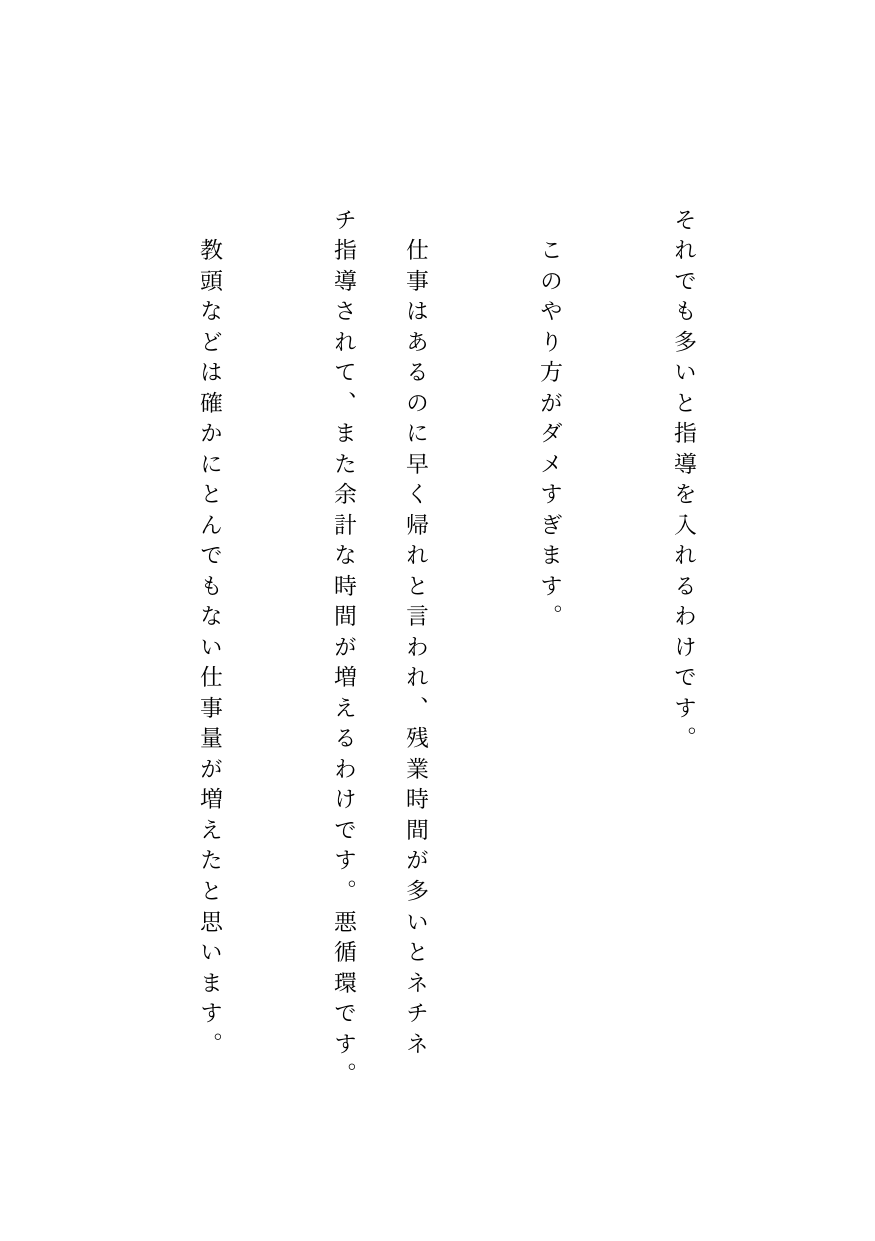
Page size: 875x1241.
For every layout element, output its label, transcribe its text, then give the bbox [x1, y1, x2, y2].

text 仕事はあるのに早く帰れと言われ、残業時間が多いとネチネチ指導されて、また余計な時間が増えるわけです。悪循環です。 [315, 208, 448, 1062]
text 教頭などは確かにとんでもない仕事量が増えたと思います。 [180, 208, 243, 1062]
text それで、まずは勤務時間をタイムカードなどで確認します。そして、勤務時間が多い教員には声かけをして早く帰らせたり、それでも多いと指導を入れるわけです。 [655, 208, 717, 1062]
text このやり方がダメすぎます。 [521, 208, 583, 1062]
